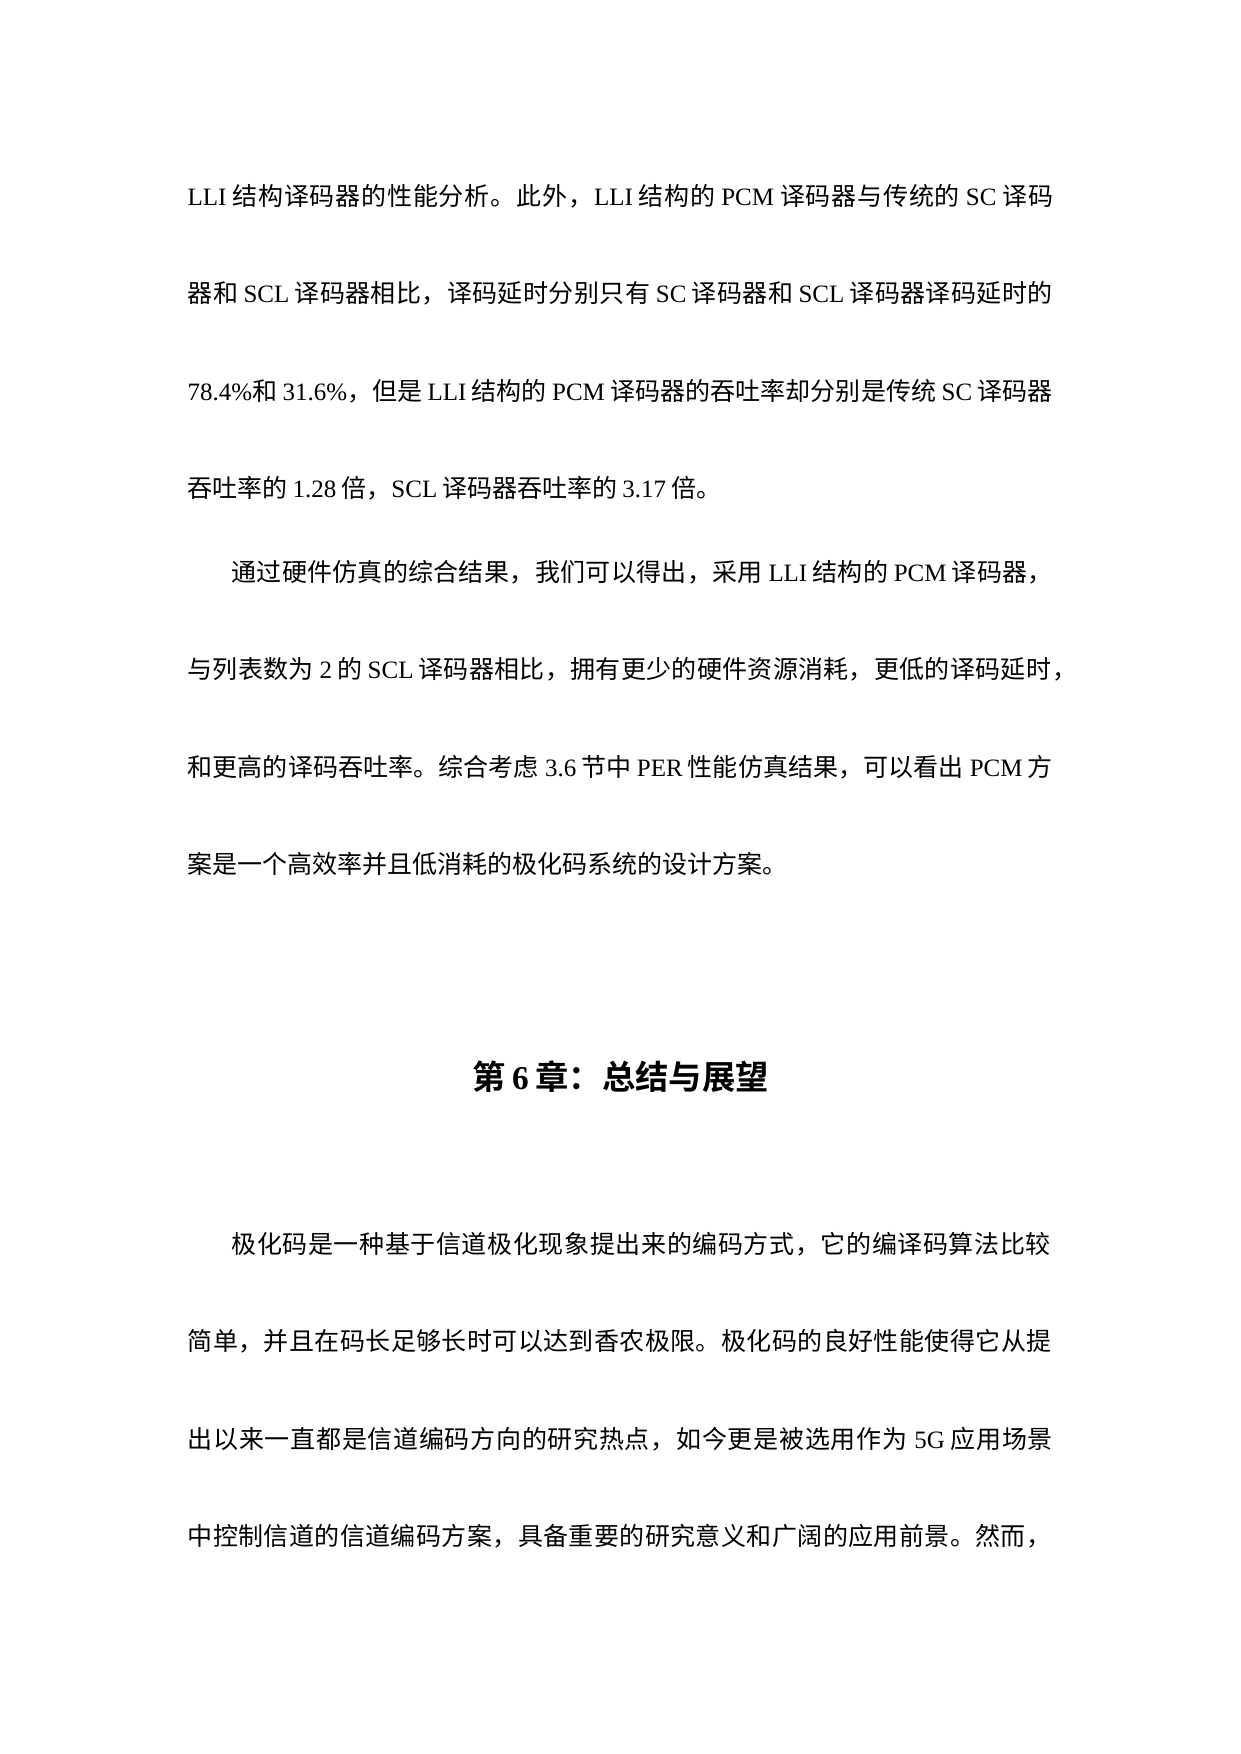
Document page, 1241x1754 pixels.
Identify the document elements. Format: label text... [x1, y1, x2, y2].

subtitle 第6章：总结与展望 [187, 1042, 1053, 1107]
text 通过硬件仿真的综合结果，我们可以得出，采用LLI结构的PCM译码器，与列表数为2的SCL译码器相比，拥有更少的硬件资源消耗，更低的译码延时，和更高的译码吞吐率。综合考虑3.6节中PER性能仿真结果，可以看出PCM方案是一个高效率并且低消耗的极化码系统的设计方案。 [187, 538, 1053, 895]
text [187, 1210, 1053, 1567]
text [187, 162, 1053, 519]
